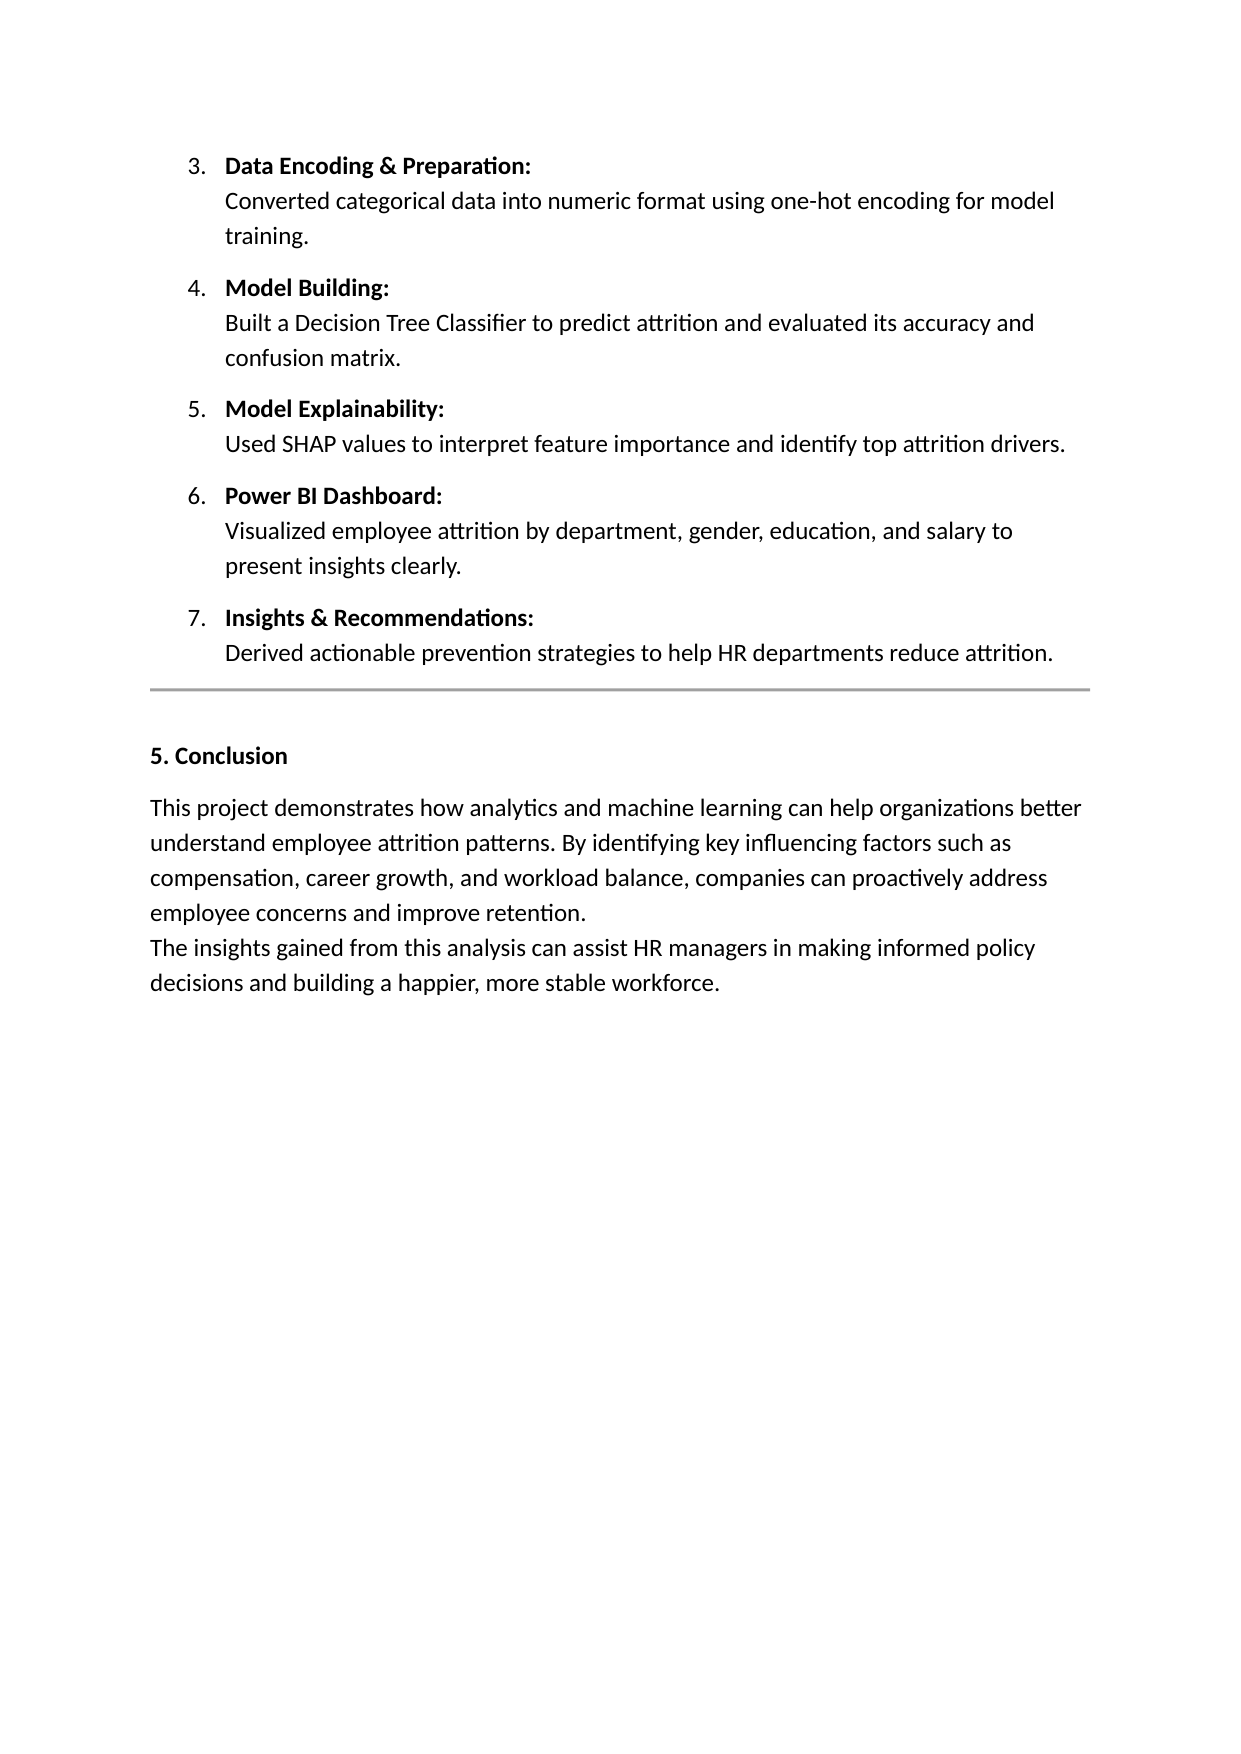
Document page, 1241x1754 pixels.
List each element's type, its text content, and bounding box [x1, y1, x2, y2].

list Model Building: Built a Decision Tree Classifier to predict attrition and evaluated its accuracy and confusion matrix. [187, 272, 1090, 372]
list Data Encoding & Preparation: Converted categorical data into numeric format using one-hot encoding for model training. [187, 150, 1090, 251]
text This project demonstrates how analytics and machine learning can help organizations better understand employee attrition patterns. By identifying key influencing factors such as compensation, career growth, and workload balance, companies can proactively address employee concerns and improve retention. The insights gained from this analysis can assist HR managers in making informed policy decisions and building a happier, more stable workforce. [150, 792, 1090, 997]
list Power BI Dashboard: Visualized employee attrition by department, gender, education, and salary to present insights clearly. [187, 480, 1090, 581]
text 5. Conclusion [150, 740, 1090, 771]
list Insights & Recommendations: Derived actionable prevention strategies to help HR departments reduce attrition. [187, 602, 1090, 667]
list Model Explainability: Used SHAP values to interpret feature importance and identify top attrition drivers. [187, 393, 1090, 459]
